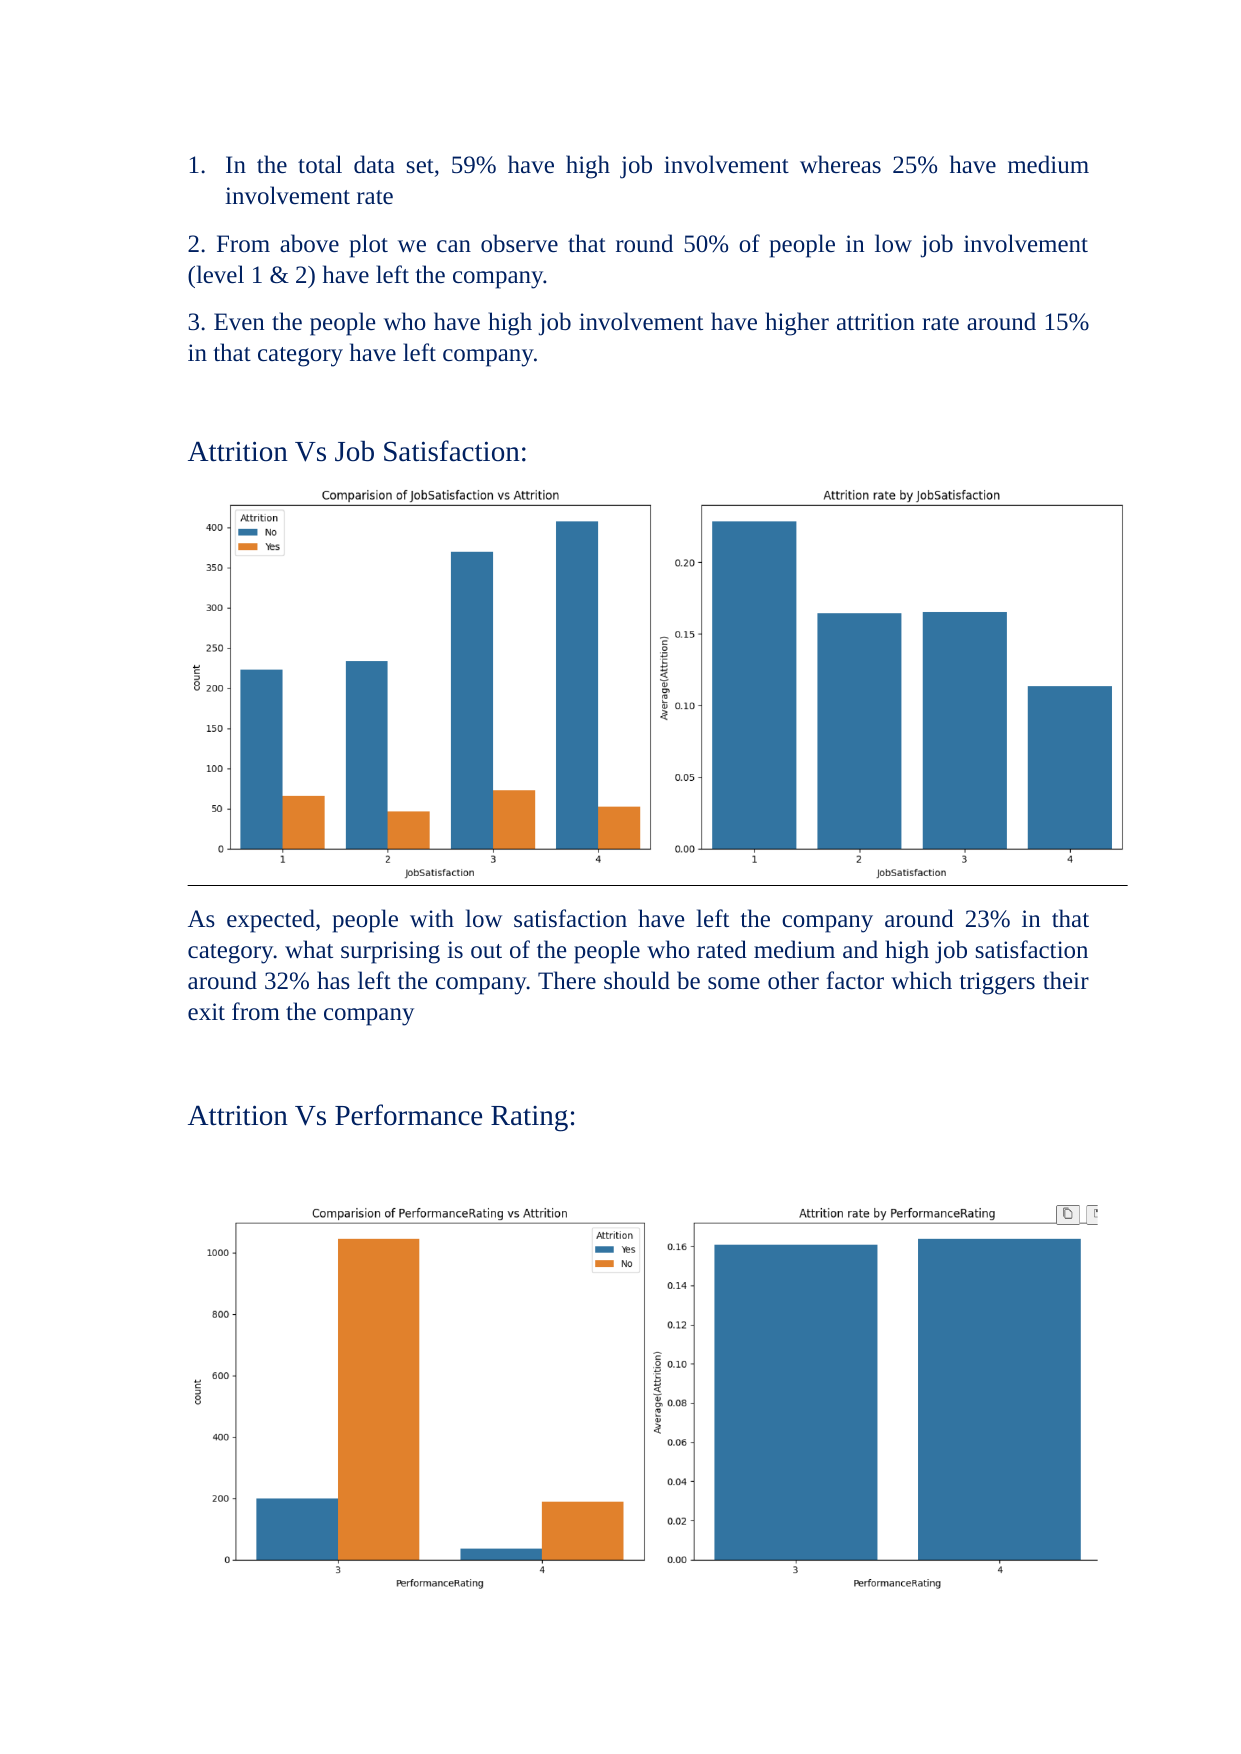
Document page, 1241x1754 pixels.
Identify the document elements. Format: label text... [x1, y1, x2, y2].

picture [187, 486, 1128, 886]
text 2. From above plot we can observe that round 50% of people in low job involvement (level 1 & 2) have left the company. [187, 229, 1090, 288]
text As expected, people with low satisfaction have left the company around 23% in that category. what surprising is out of the people who rated medium and high job satisfaction around 32% has left the company. There should be some other factor which triggers their exit from the company [187, 904, 1090, 1026]
text Attrition Vs Job Satisfaction: [187, 434, 1090, 467]
list In the total data set, 59% have high job involvement whereas 25% have medium involvement rate [187, 150, 1090, 210]
picture [187, 1203, 1098, 1590]
text Attrition Vs Performance Rating: [187, 1098, 1090, 1131]
text 3. Even the people who have high job involvement have higher attrition rate around 15% in that category have left company. [187, 307, 1090, 367]
